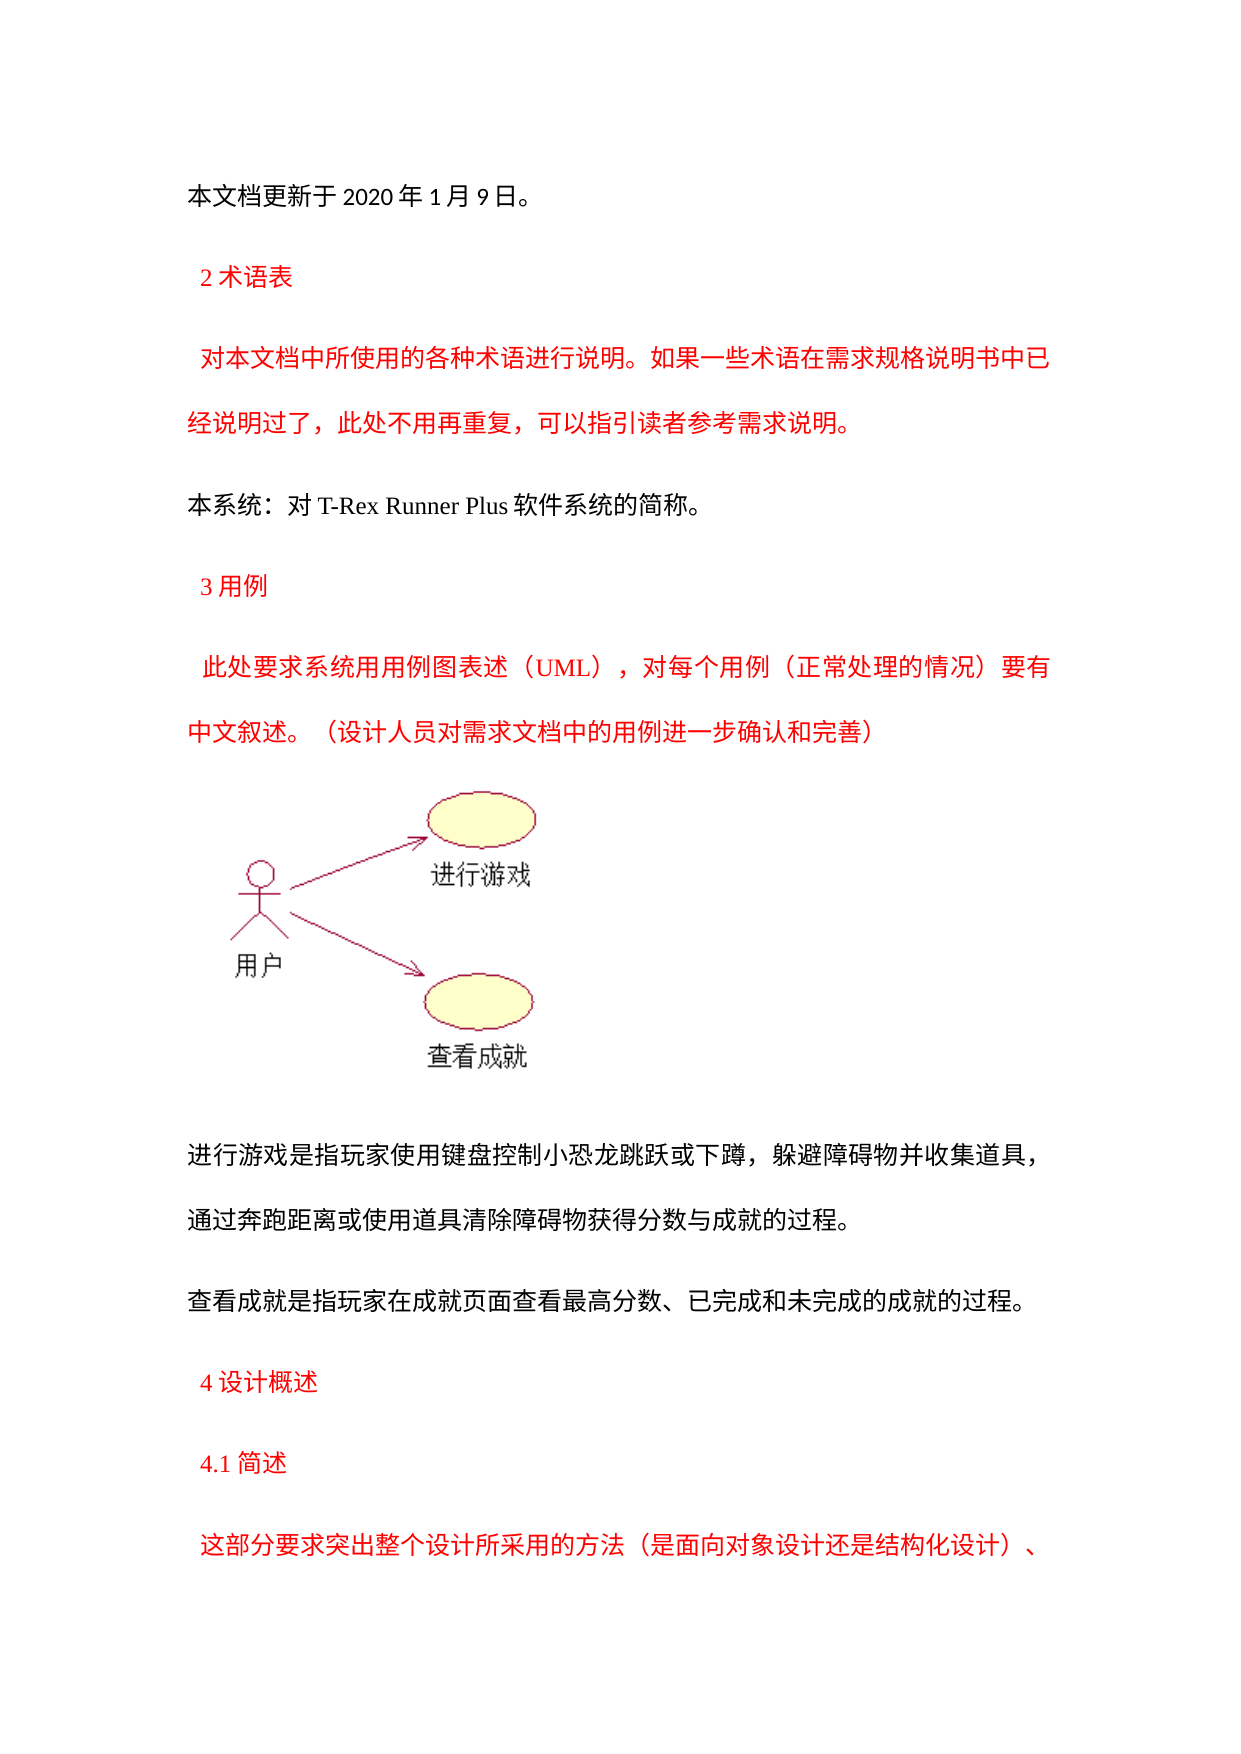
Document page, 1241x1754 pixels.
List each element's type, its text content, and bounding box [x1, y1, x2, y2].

text 3 用例 [187, 552, 1053, 617]
picture [187, 779, 555, 1083]
text 本文档更新于2020年1月9日。 [187, 162, 1053, 227]
text 进行游戏是指玩家使用键盘控制小恐龙跳跃或下蹲，躲避障碍物并收集道具，通过奔跑距离或使用道具清除障碍物获得分数与成就的过程。 [187, 1121, 1053, 1251]
text 对本文档中所使用的各种术语进行说明。如果一些术语在需求规格说明书中已经说明过了，此处不用再重复，可以指引读者参考需求说明。 [187, 324, 1053, 454]
text 本系统：对T-Rex Runner Plus软件系统的简称。 [187, 471, 1053, 536]
text 4.1 简述 [187, 1429, 1053, 1494]
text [187, 1511, 1053, 1576]
text 4 设计概述 [187, 1348, 1053, 1413]
text 此处要求系统用用例图表述（UML），对每个用例（正常处理的情况）要有中文叙述。（设计人员对需求文档中的用例进一步确认和完善） [187, 633, 1053, 763]
text 查看成就是指玩家在成就页面查看最高分数、已完成和未完成的成就的过程。 [187, 1267, 1053, 1332]
text 2 术语表 [187, 243, 1053, 308]
